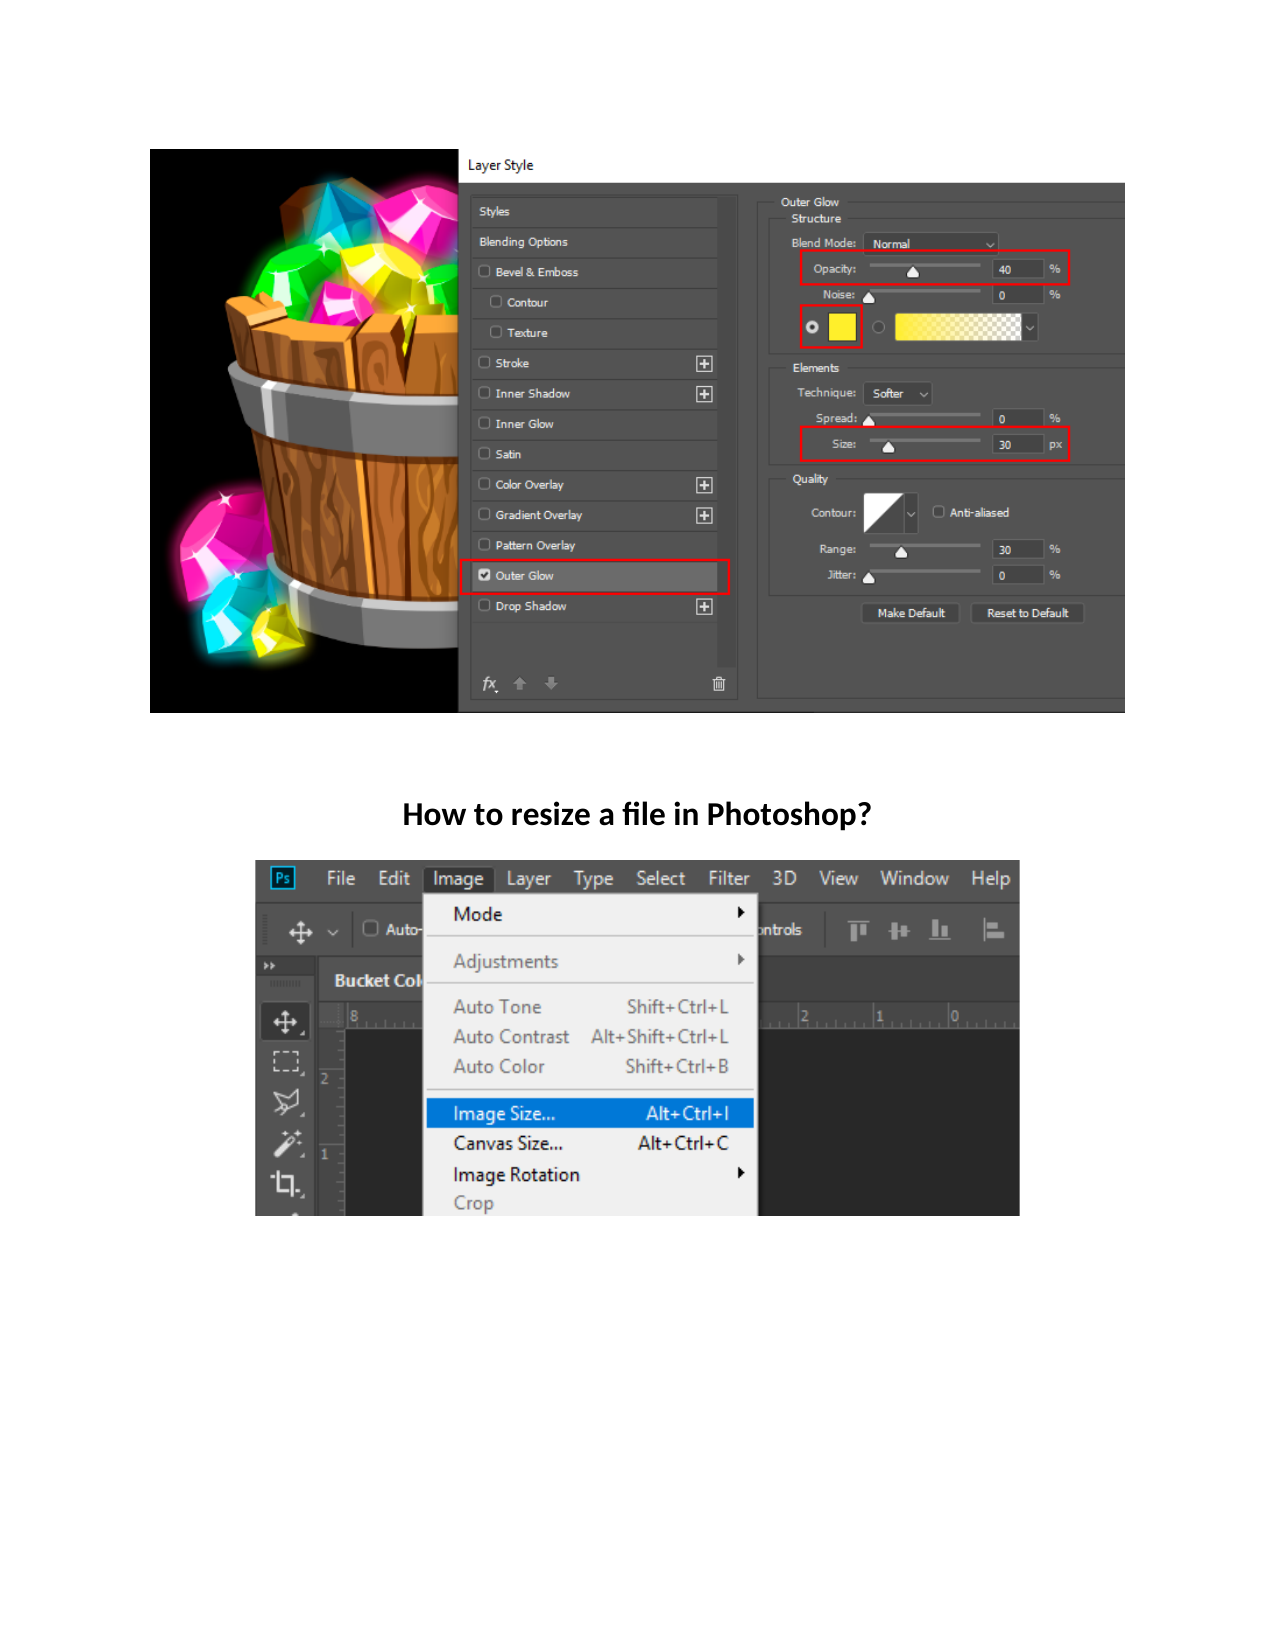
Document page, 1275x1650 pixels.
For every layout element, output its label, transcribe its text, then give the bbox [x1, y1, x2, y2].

text How to resize a file in Photoshop? [150, 793, 1125, 834]
picture [150, 149, 1125, 713]
picture [255, 860, 1020, 1216]
